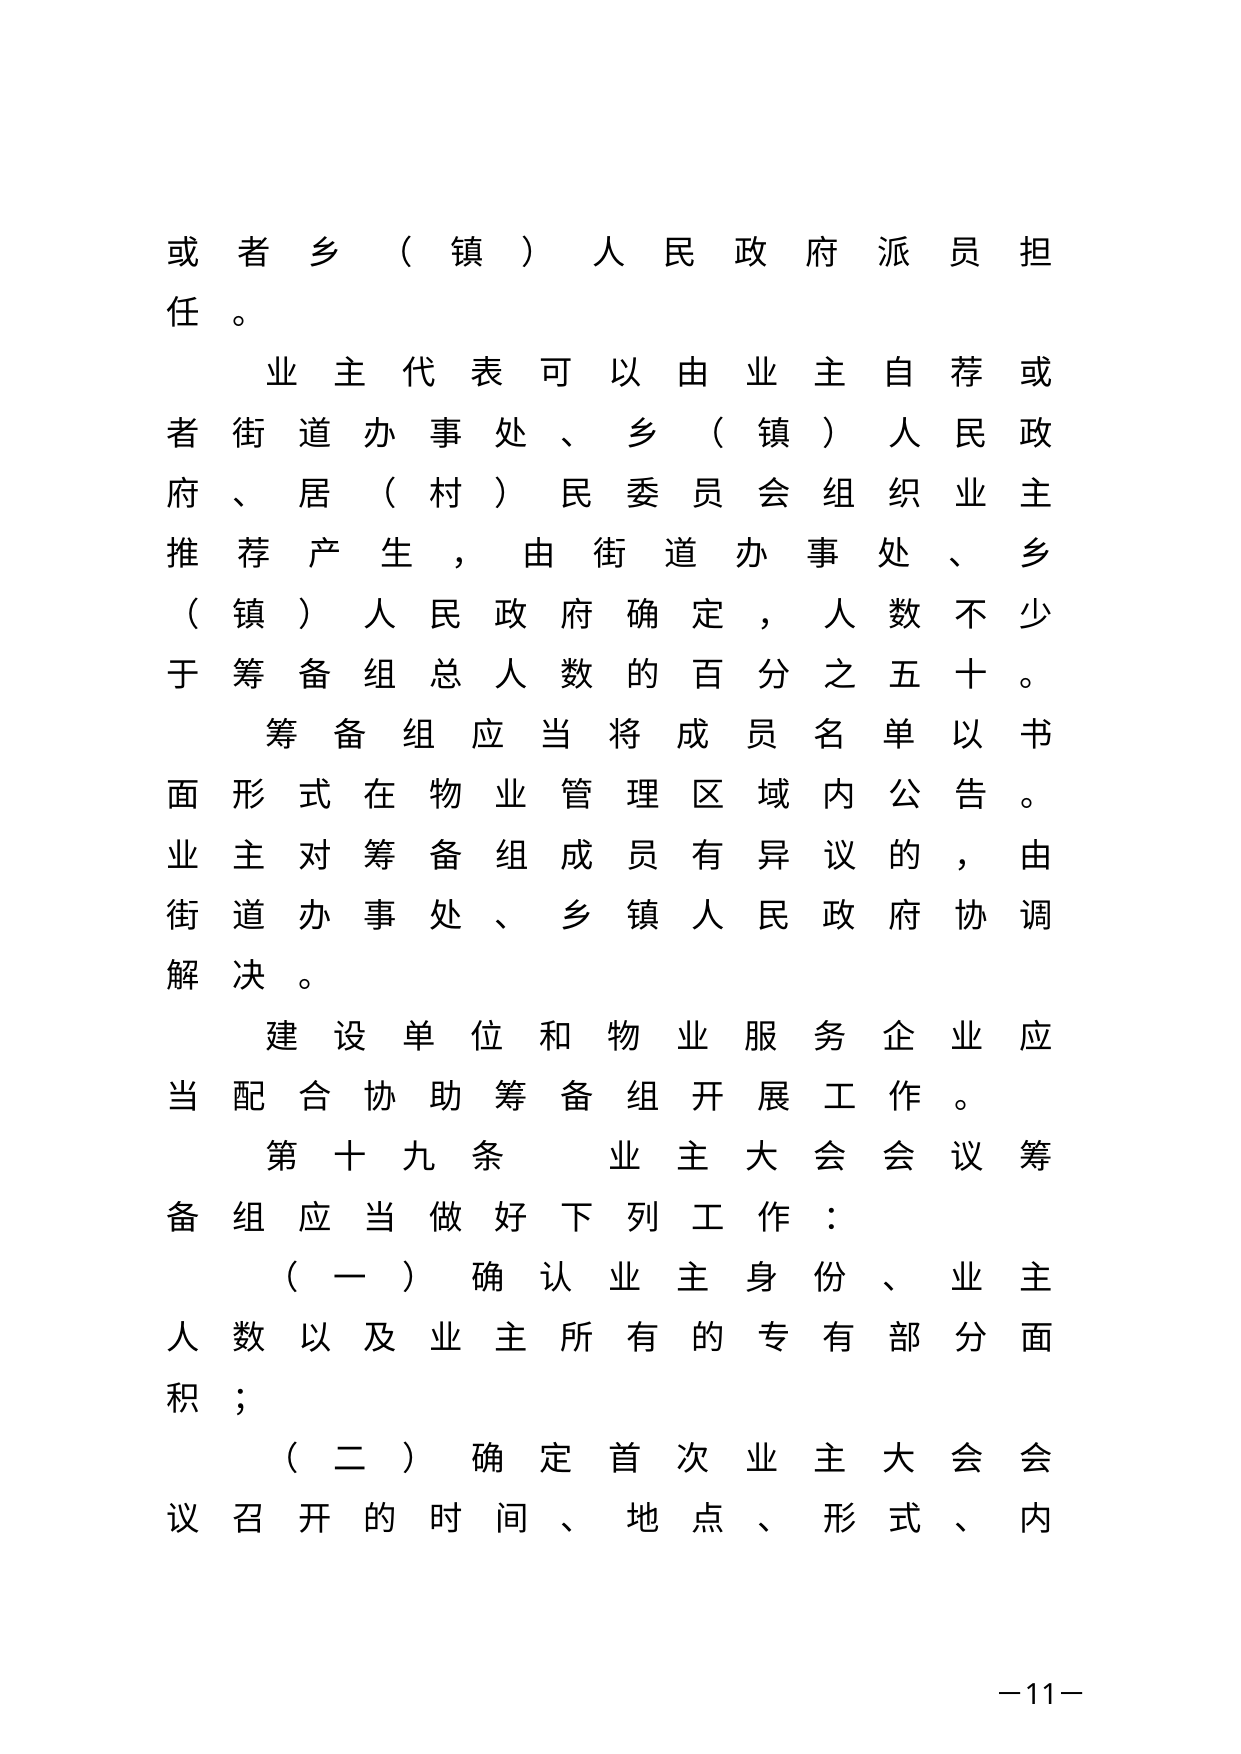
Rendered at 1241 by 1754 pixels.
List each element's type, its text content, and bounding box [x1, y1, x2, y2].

text 业主代表可以由业主自荐或者街道办事处、乡（镇）人民政府、居（村）民委员会组织业主推荐产生，由街道办事处、乡（镇）人民政府确定，人数不少于筹备组总人数的百分之五十。 [167, 340, 1085, 702]
text 建设单位和物业服务企业应当配合协助筹备组开展工作。 [167, 1003, 1085, 1124]
text （一）确认业主身份、业主人数以及业主所有的专有部分面积； [167, 1245, 1085, 1426]
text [167, 219, 1085, 340]
text 筹备组应当将成员名单以书面形式在物业管理区域内公告。业主对筹备组成员有异议的，由街道办事处、乡镇人民政府协调解决。 [167, 702, 1085, 1003]
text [167, 1426, 1085, 1546]
text 第十九条 业主大会会议筹备组应当做好下列工作： [167, 1124, 1085, 1245]
